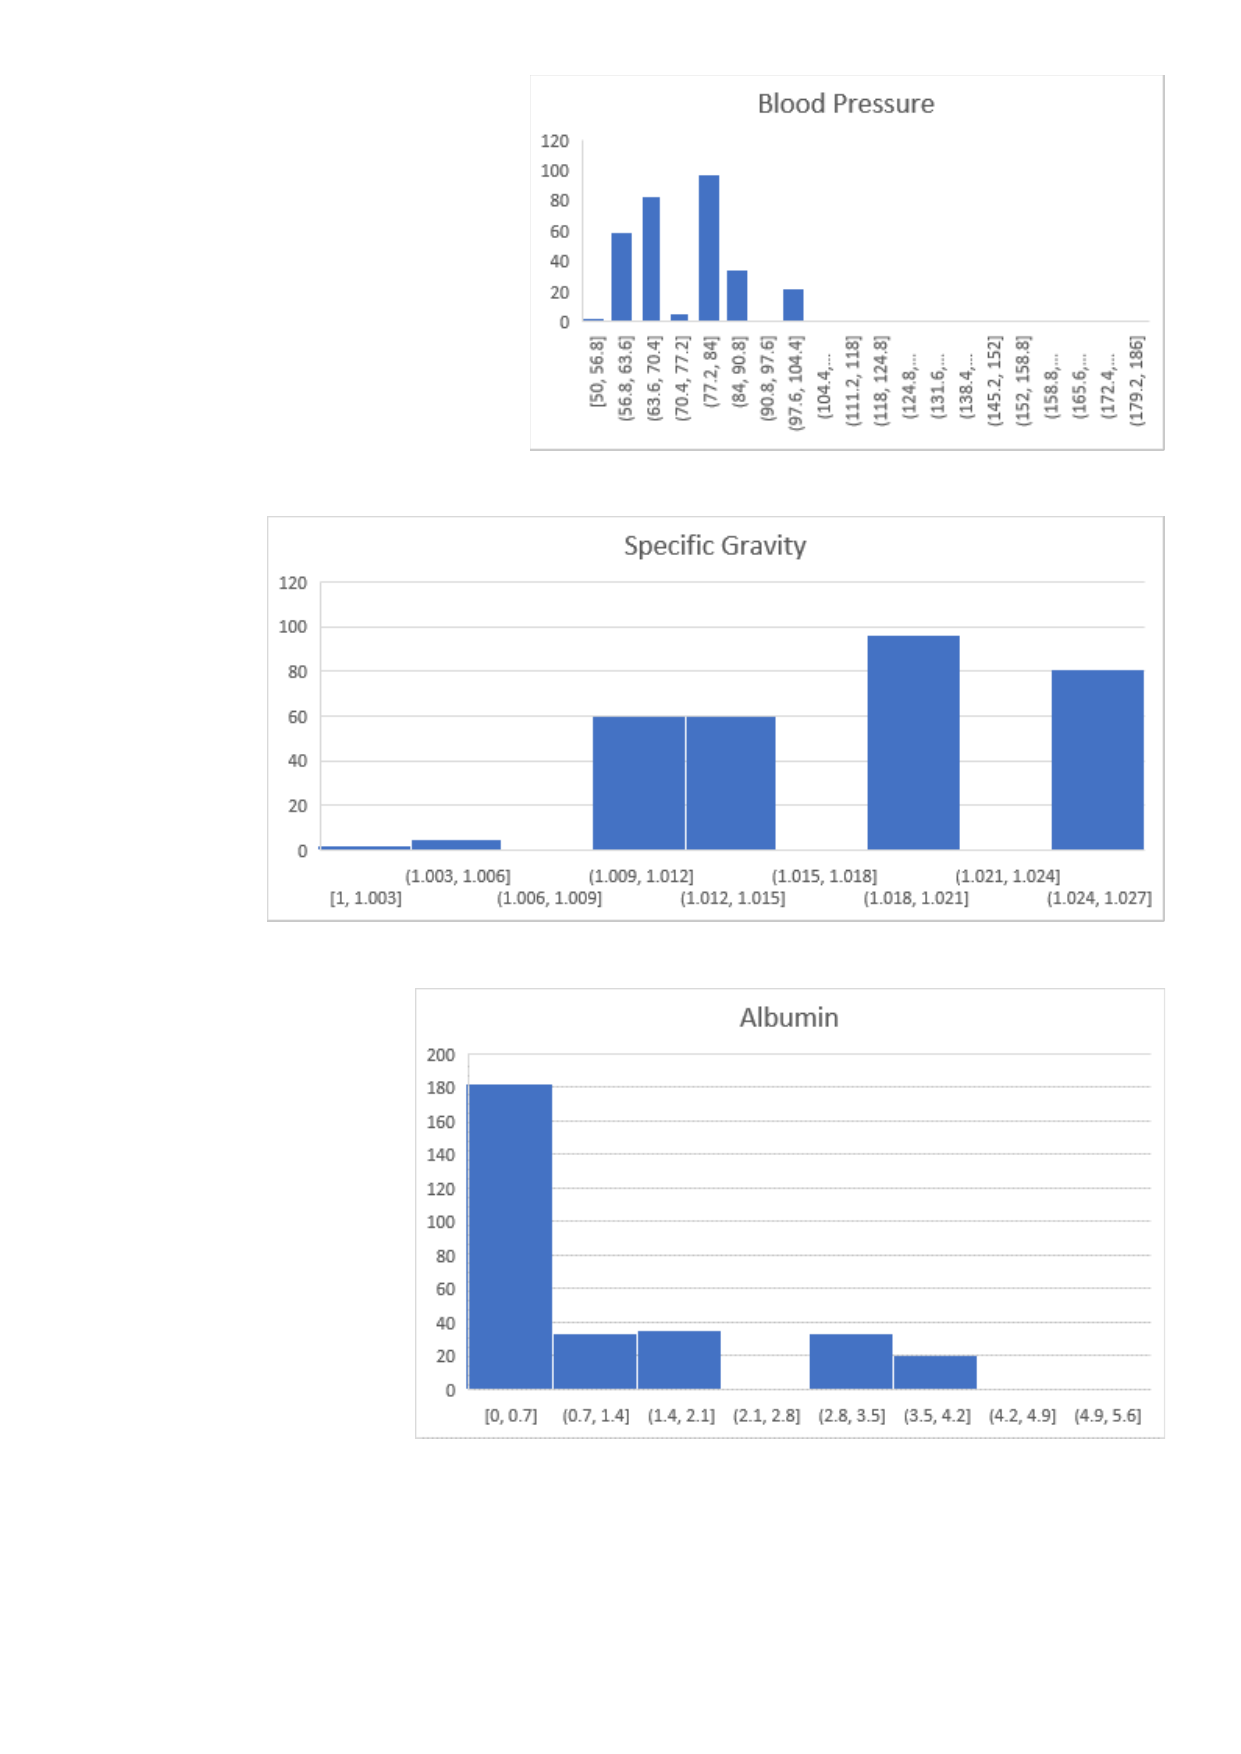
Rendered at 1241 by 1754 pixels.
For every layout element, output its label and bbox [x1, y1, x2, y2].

picture [530, 75, 1166, 452]
picture [267, 516, 1165, 923]
picture [415, 988, 1166, 1439]
